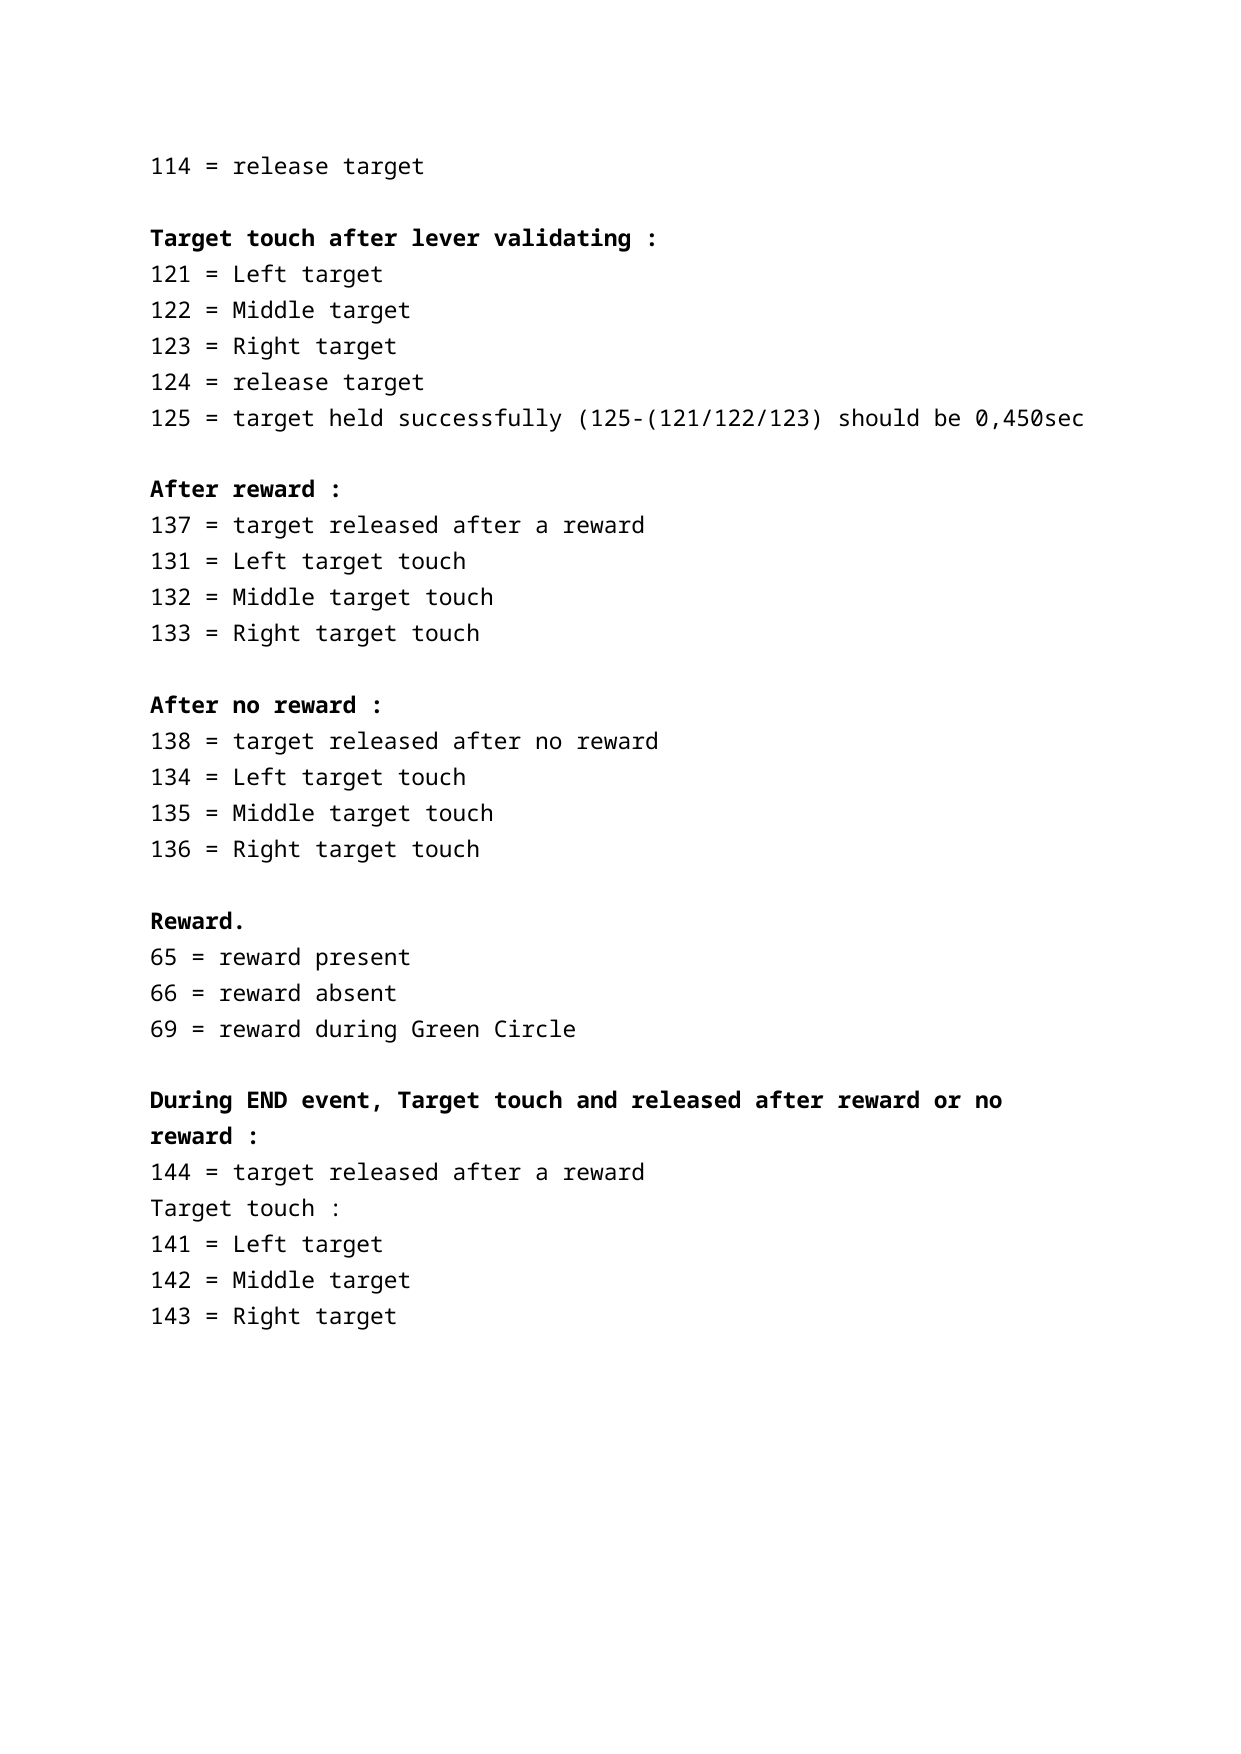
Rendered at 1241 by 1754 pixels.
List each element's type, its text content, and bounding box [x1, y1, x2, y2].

text 135 = Middle target touch [150, 797, 1090, 828]
text 132 = Middle target touch [150, 581, 1090, 612]
text Target touch after lever validating : [150, 222, 1090, 253]
text 122 = Middle target [150, 294, 1090, 325]
text 141 = Left target [150, 1228, 1090, 1259]
text 124 = release target [150, 366, 1090, 397]
text 125 = target held successfully (125-(121/122/123) should be 0,450sec [150, 402, 1090, 433]
text After no reward : [150, 689, 1090, 720]
text 136 = Right target touch [150, 833, 1090, 864]
text During END event, Target touch and released after reward or no reward : [150, 1084, 1090, 1152]
text 143 = Right target [150, 1300, 1090, 1331]
text Reward. [150, 905, 1090, 936]
text 142 = Middle target [150, 1264, 1090, 1295]
text 131 = Left target touch [150, 545, 1090, 577]
text 121 = Left target [150, 258, 1090, 289]
text 65 = reward present [150, 941, 1090, 972]
text 123 = Right target [150, 330, 1090, 361]
text 134 = Left target touch [150, 761, 1090, 792]
text 114 = release target [150, 150, 1090, 181]
text 138 = target released after no reward [150, 725, 1090, 756]
text 69 = reward during Green Circle [150, 1012, 1090, 1044]
text 133 = Right target touch [150, 617, 1090, 648]
text After reward : [150, 473, 1090, 505]
text 137 = target released after a reward [150, 509, 1090, 541]
text 66 = reward absent [150, 977, 1090, 1008]
text 144 = target released after a reward [150, 1156, 1090, 1187]
text Target touch : [150, 1192, 1090, 1223]
